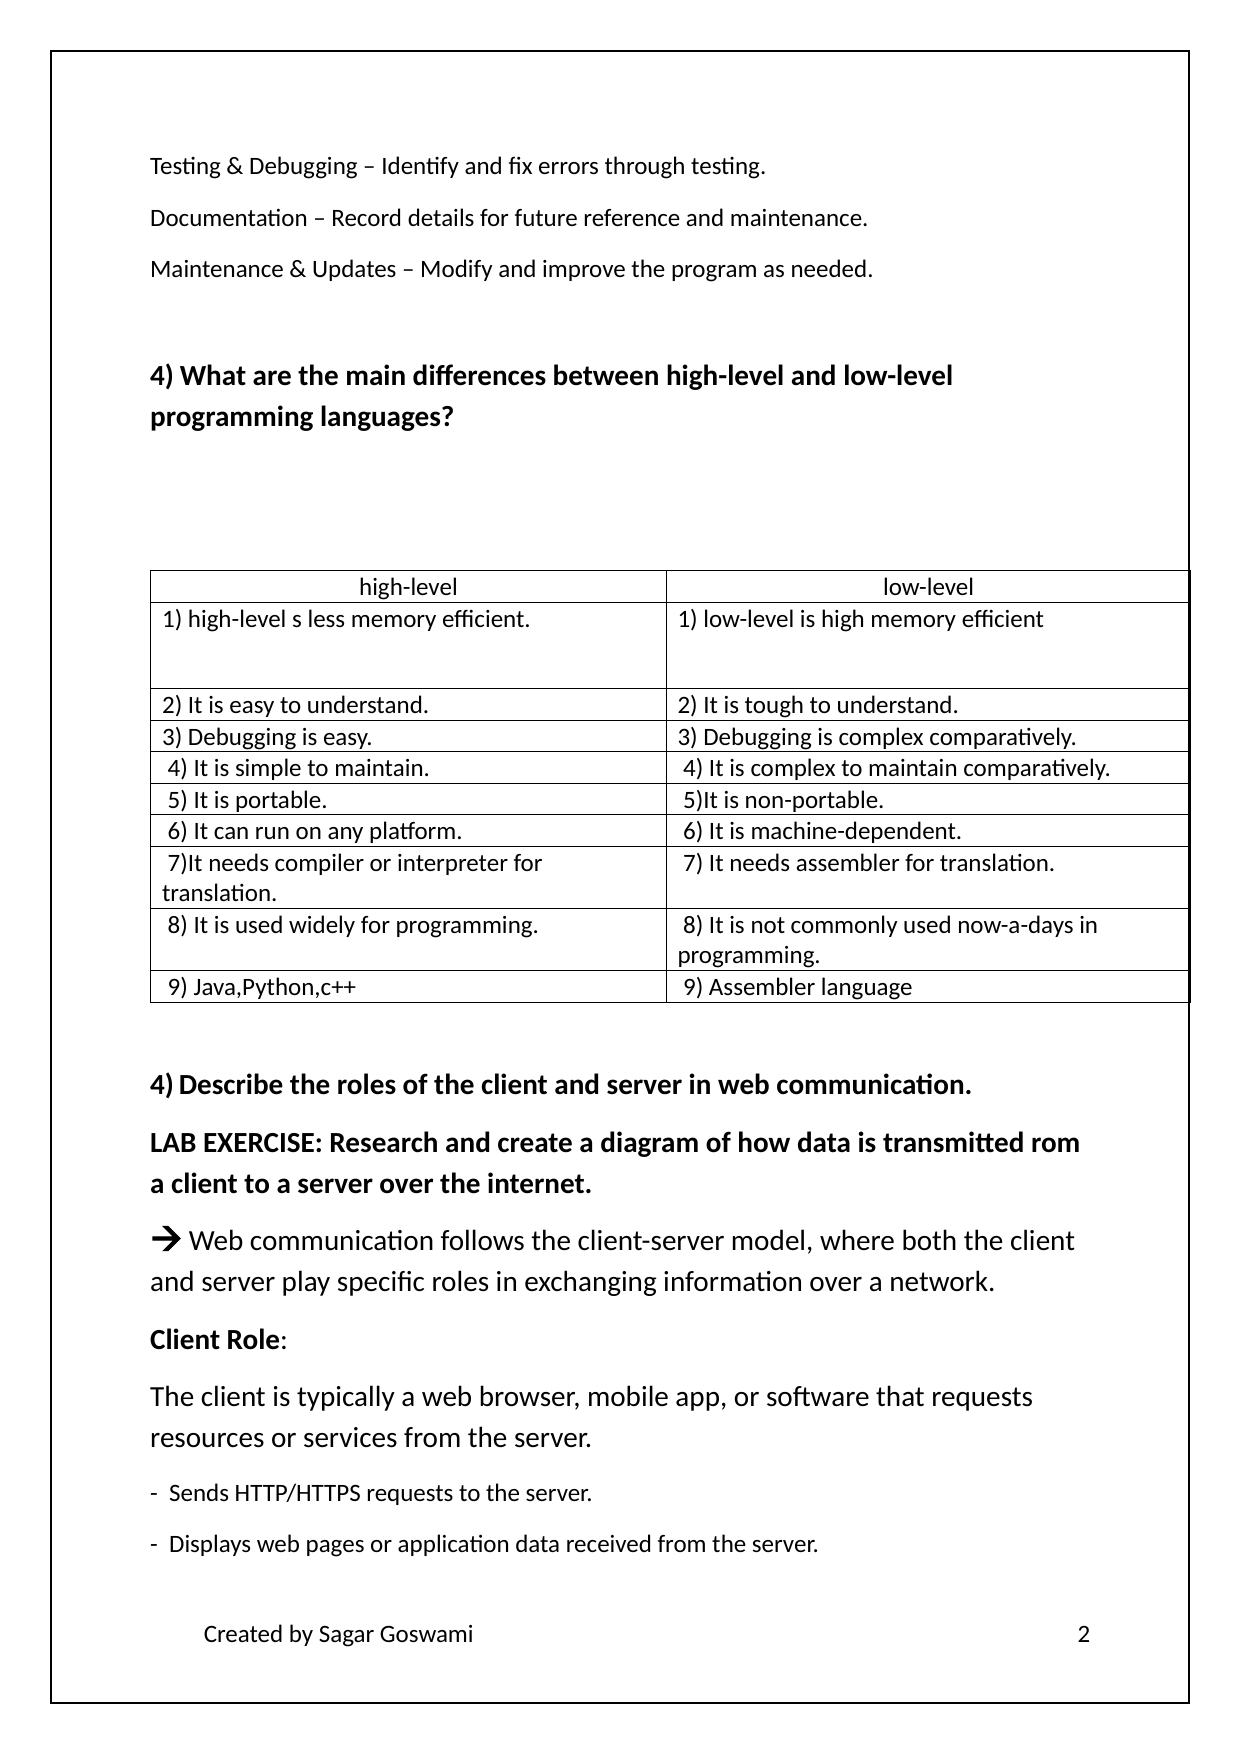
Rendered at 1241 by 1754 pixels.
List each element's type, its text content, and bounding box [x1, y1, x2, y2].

table_cell 2) It is easy to understand. [151, 689, 666, 720]
table_cell 8) It is used widely for programming. [151, 909, 666, 970]
table_header high-level [151, 571, 666, 602]
text Client Role: [150, 1321, 1090, 1356]
text Documentation – Record details for future reference and maintenance. [150, 202, 1090, 232]
table_cell 5)It is non-portable. [667, 784, 1188, 814]
text The client is typically a web browser, mobile app, or software that requests resources or services from the server. [150, 1378, 1090, 1455]
text Web communication follows the client-server model, where both the client and server play specific roles in exchanging information over a network. [150, 1222, 1090, 1299]
table_cell 4) It is simple to maintain. [151, 752, 666, 783]
table_cell 6) It can run on any platform. [151, 815, 666, 846]
table_cell 8) It is not commonly used now-a-days in programming. [667, 909, 1188, 970]
table_cell 2) It is tough to understand. [667, 689, 1188, 720]
text 4) What are the main differences between high-level and low-level programming languages? [150, 357, 1090, 433]
table_cell 5) It is portable. [151, 784, 666, 814]
text - Displays web pages or application data received from the server. [150, 1529, 1090, 1559]
table_cell 9) Java,Python,c++ [151, 971, 666, 1002]
table_cell 9) Assembler language [667, 971, 1188, 1002]
table_cell 3) Debugging is complex comparatively. [667, 721, 1188, 751]
table_cell 1) low-level is high memory efficient [667, 603, 1188, 688]
text LAB EXERCISE: Research and create a diagram of how data is transmitted rom a client to a server over the internet. [150, 1124, 1090, 1200]
text Maintenance & Updates – Modify and improve the program as needed. [150, 253, 1090, 284]
table_cell 6) It is machine-dependent. [667, 815, 1188, 846]
table_header low-level [667, 571, 1188, 602]
text Testing & Debugging – Identify and fix errors through testing. [150, 150, 1090, 181]
table_cell 1) high-level s less memory efficient. [151, 603, 666, 688]
text - Sends HTTP/HTTPS requests to the server. [150, 1477, 1090, 1507]
table_cell 4) It is complex to maintain comparatively. [667, 752, 1188, 783]
table_cell 7)It needs compiler or interpreter for translation. [151, 847, 666, 908]
table_cell 3) Debugging is easy. [151, 721, 666, 751]
text 4) Describe the roles of the client and server in web communication. [150, 1066, 1090, 1102]
table_cell 7) It needs assembler for translation. [667, 847, 1188, 908]
